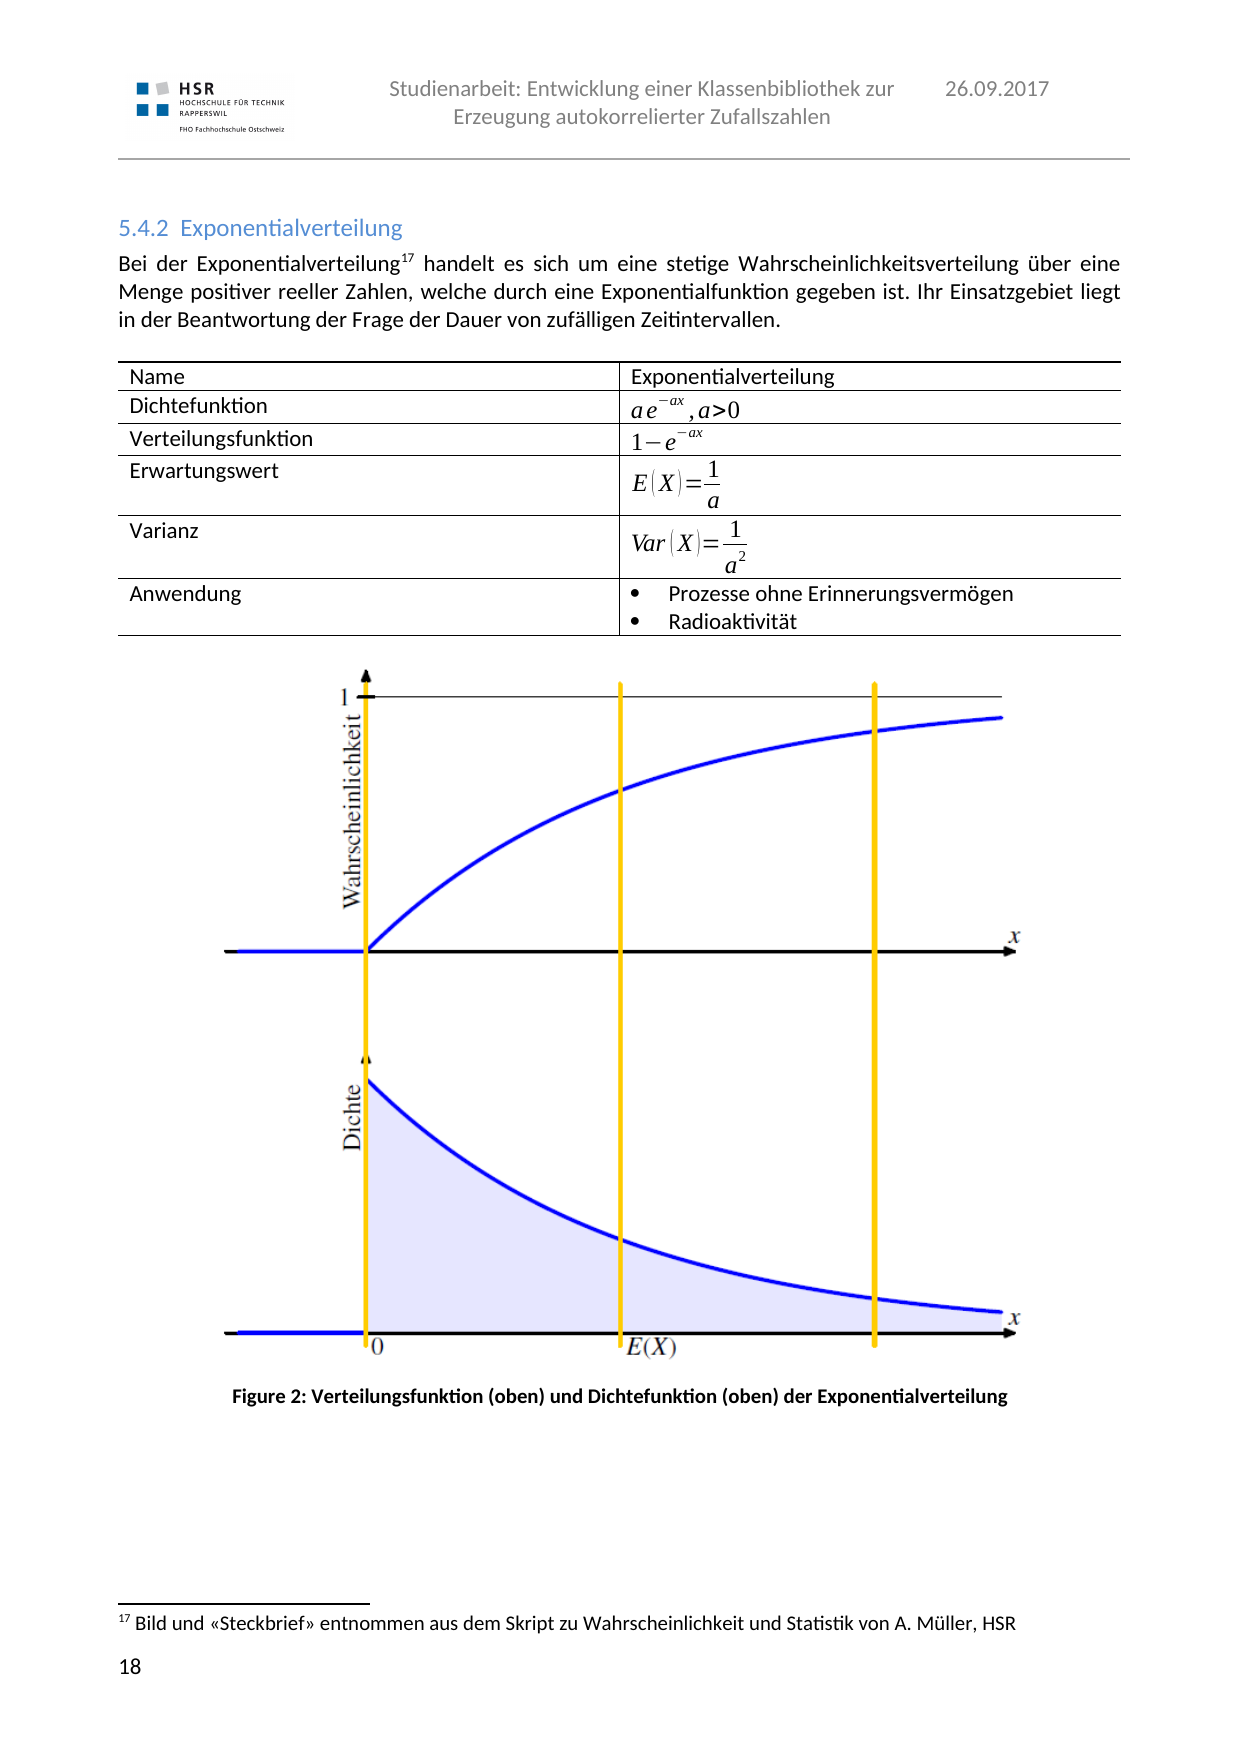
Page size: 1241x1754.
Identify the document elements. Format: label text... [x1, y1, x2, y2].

subtitle Exponentialverteilung [118, 212, 1122, 243]
table_cell Varianz [118, 516, 619, 578]
table_cell [620, 391, 1121, 423]
table_cell Anwendung [118, 579, 619, 635]
table_cell Dichtefunktion [118, 391, 619, 423]
table_cell Verteilungsfunktion [118, 424, 619, 455]
picture [125, 73, 296, 141]
table_cell [620, 516, 1121, 578]
table_cell [620, 456, 1121, 515]
table_header Exponentialverteilung [620, 363, 1121, 390]
table_cell Erwartungswert [118, 456, 619, 515]
picture [208, 664, 1032, 1371]
table_cell Prozesse ohne Erinnerungsvermögen Radioaktivität [620, 579, 1121, 635]
table_cell [620, 424, 1121, 455]
table_header Name [118, 363, 619, 390]
text Bei der Exponentialverteilung handelt es sich um eine stetige Wahrscheinlichkeitsverteilung über eine Menge positiver reeller Zahlen, welche durch eine Exponentialfunktion gegeben ist. Ihr Einsatzgebiet liegt in der Beantwortung der Frage der Dauer von zufälligen Zeitintervallen. [118, 249, 1122, 333]
